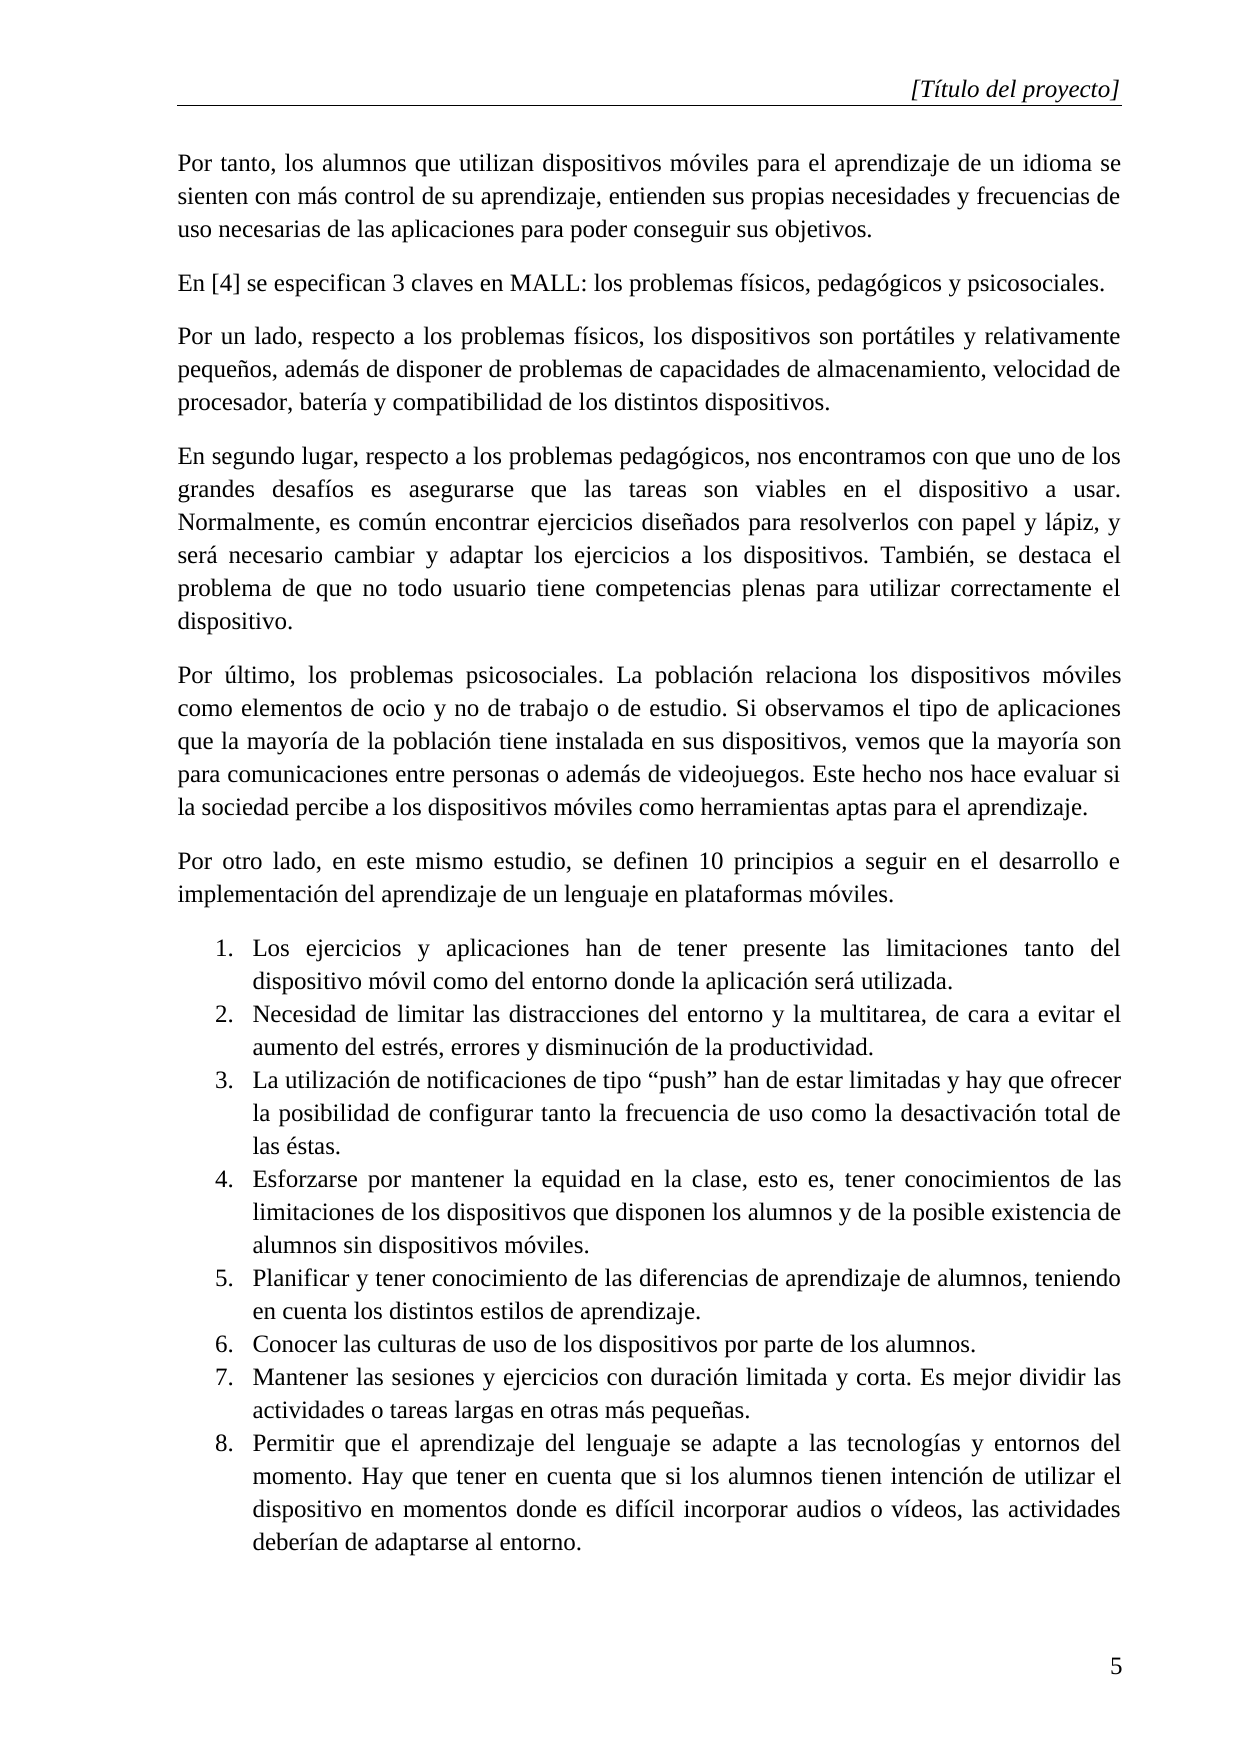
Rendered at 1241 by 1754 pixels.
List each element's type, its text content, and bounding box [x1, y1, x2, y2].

text En segundo lugar, respecto a los problemas pedagógicos, nos encontramos con que uno de los grandes desafíos es asegurarse que las tareas son viables en el dispositivo a usar. Normalmente, es común encontrar ejercicios diseñados para resolverlos con papel y lápiz, y será necesario cambiar y adaptar los ejercicios a los dispositivos. También, se destaca el problema de que no todo usuario tiene competencias plenas para utilizar correctamente el dispositivo. [177, 441, 1122, 635]
list Conocer las culturas de uso de los dispositivos por parte de los alumnos. [215, 1329, 1122, 1358]
text Por tanto, los alumnos que utilizan dispositivos móviles para el aprendizaje de un idioma se sienten con más control de su aprendizaje, entienden sus propias necesidades y frecuencias de uso necesarias de las aplicaciones para poder conseguir sus objetivos. [177, 148, 1122, 242]
text Por otro lado, en este mismo estudio, se definen 10 principios a seguir en el desarrollo e implementación del aprendizaje de un lenguaje en plataformas móviles. [177, 846, 1122, 908]
list Los ejercicios y aplicaciones han de tener presente las limitaciones tanto del dispositivo móvil como del entorno donde la aplicación será utilizada. [215, 933, 1122, 995]
list Necesidad de limitar las distracciones del entorno y la multitarea, de cara a evitar el aumento del estrés, errores y disminución de la productividad. [215, 999, 1122, 1061]
list Planificar y tener conocimiento de las diferencias de aprendizaje de alumnos, teniendo en cuenta los distintos estilos de aprendizaje. [215, 1263, 1122, 1325]
text Por un lado, respecto a los problemas físicos, los dispositivos son portátiles y relativamente pequeños, además de disponer de problemas de capacidades de almacenamiento, velocidad de procesador, batería y compatibilidad de los distintos dispositivos. [177, 321, 1122, 416]
text Por último, los problemas psicosociales. La población relaciona los dispositivos móviles como elementos de ocio y no de trabajo o de estudio. Si observamos el tipo de aplicaciones que la mayoría de la población tiene instalada en sus dispositivos, vemos que la mayoría son para comunicaciones entre personas o además de videojuegos. Este hecho nos hace evaluar si la sociedad percibe a los dispositivos móviles como herramientas aptas para el aprendizaje. [177, 660, 1122, 821]
text En se especifican 3 claves en MALL: los problemas físicos, pedagógicos y psicosociales. [177, 268, 1122, 296]
list La utilización de notificaciones de tipo “push” han de estar limitadas y hay que ofrecer la posibilidad de configurar tanto la frecuencia de uso como la desactivación total de las éstas. [215, 1065, 1122, 1160]
list Permitir que el aprendizaje del lenguaje se adapte a las tecnologías y entornos del momento. Hay que tener en cuenta que si los alumnos tienen intención de utilizar el dispositivo en momentos donde es difícil incorporar audios o vídeos, las actividades deberían de adaptarse al entorno. [215, 1428, 1122, 1556]
list Mantener las sesiones y ejercicios con duración limitada y corta. Es mejor dividir las actividades o tareas largas en otras más pequeñas. [215, 1362, 1122, 1424]
list Esforzarse por mantener la equidad en la clase, esto es, tener conocimientos de las limitaciones de los dispositivos que disponen los alumnos y de la posible existencia de alumnos sin dispositivos móviles. [215, 1164, 1122, 1259]
